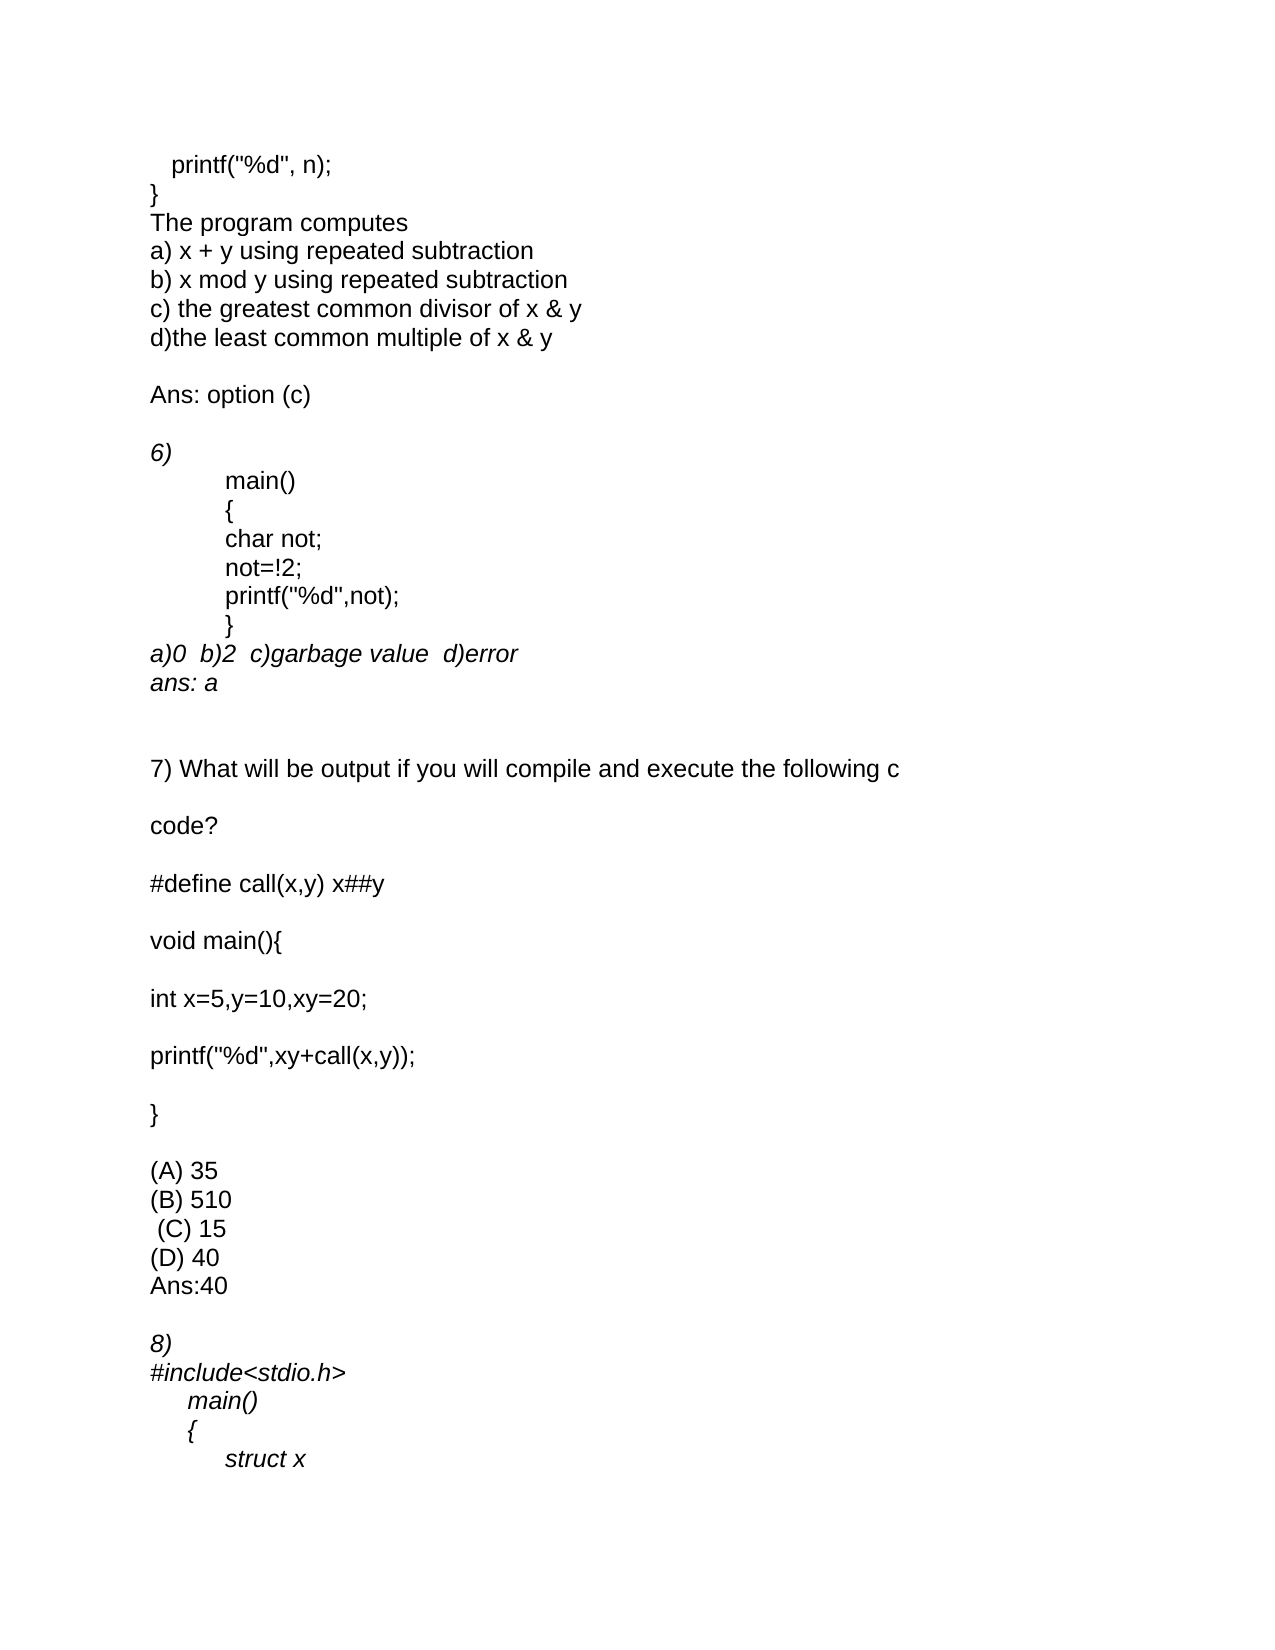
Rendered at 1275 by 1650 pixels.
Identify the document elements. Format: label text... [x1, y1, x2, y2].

text } [150, 1099, 1125, 1127]
text main() [150, 466, 1125, 495]
text int x=5,y=10,xy=20; [150, 984, 1125, 1012]
text (D) 40 [150, 1242, 1125, 1271]
text 8) [150, 1329, 1125, 1357]
text #define call(x,y) x##y [150, 869, 1125, 897]
text char not; [150, 524, 1125, 552]
text (B) 510 [150, 1185, 1125, 1214]
text { [150, 1415, 1125, 1444]
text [150, 150, 1125, 409]
text ans: a [150, 667, 1125, 696]
text not=!2; [150, 552, 1125, 581]
text } [150, 610, 1125, 639]
text { [150, 495, 1125, 524]
text (A) 35 [150, 1156, 1125, 1185]
text code? [150, 811, 1125, 840]
text main() [150, 1386, 1125, 1415]
text #include<stdio.h> [150, 1357, 1125, 1386]
text printf("%d",xy+call(x,y)); [150, 1041, 1125, 1070]
text void main(){ [150, 926, 1125, 955]
text 6) [150, 437, 1125, 466]
text a)0 b)2 c)garbage value d)error [150, 639, 1125, 667]
text Ans:40 [150, 1271, 1125, 1300]
text struct x [150, 1444, 1125, 1472]
text printf("%d",not); [150, 581, 1125, 610]
text (C) 15 [150, 1214, 1125, 1242]
text 7) What will be output if you will compile and execute the following c [164, 754, 1125, 782]
